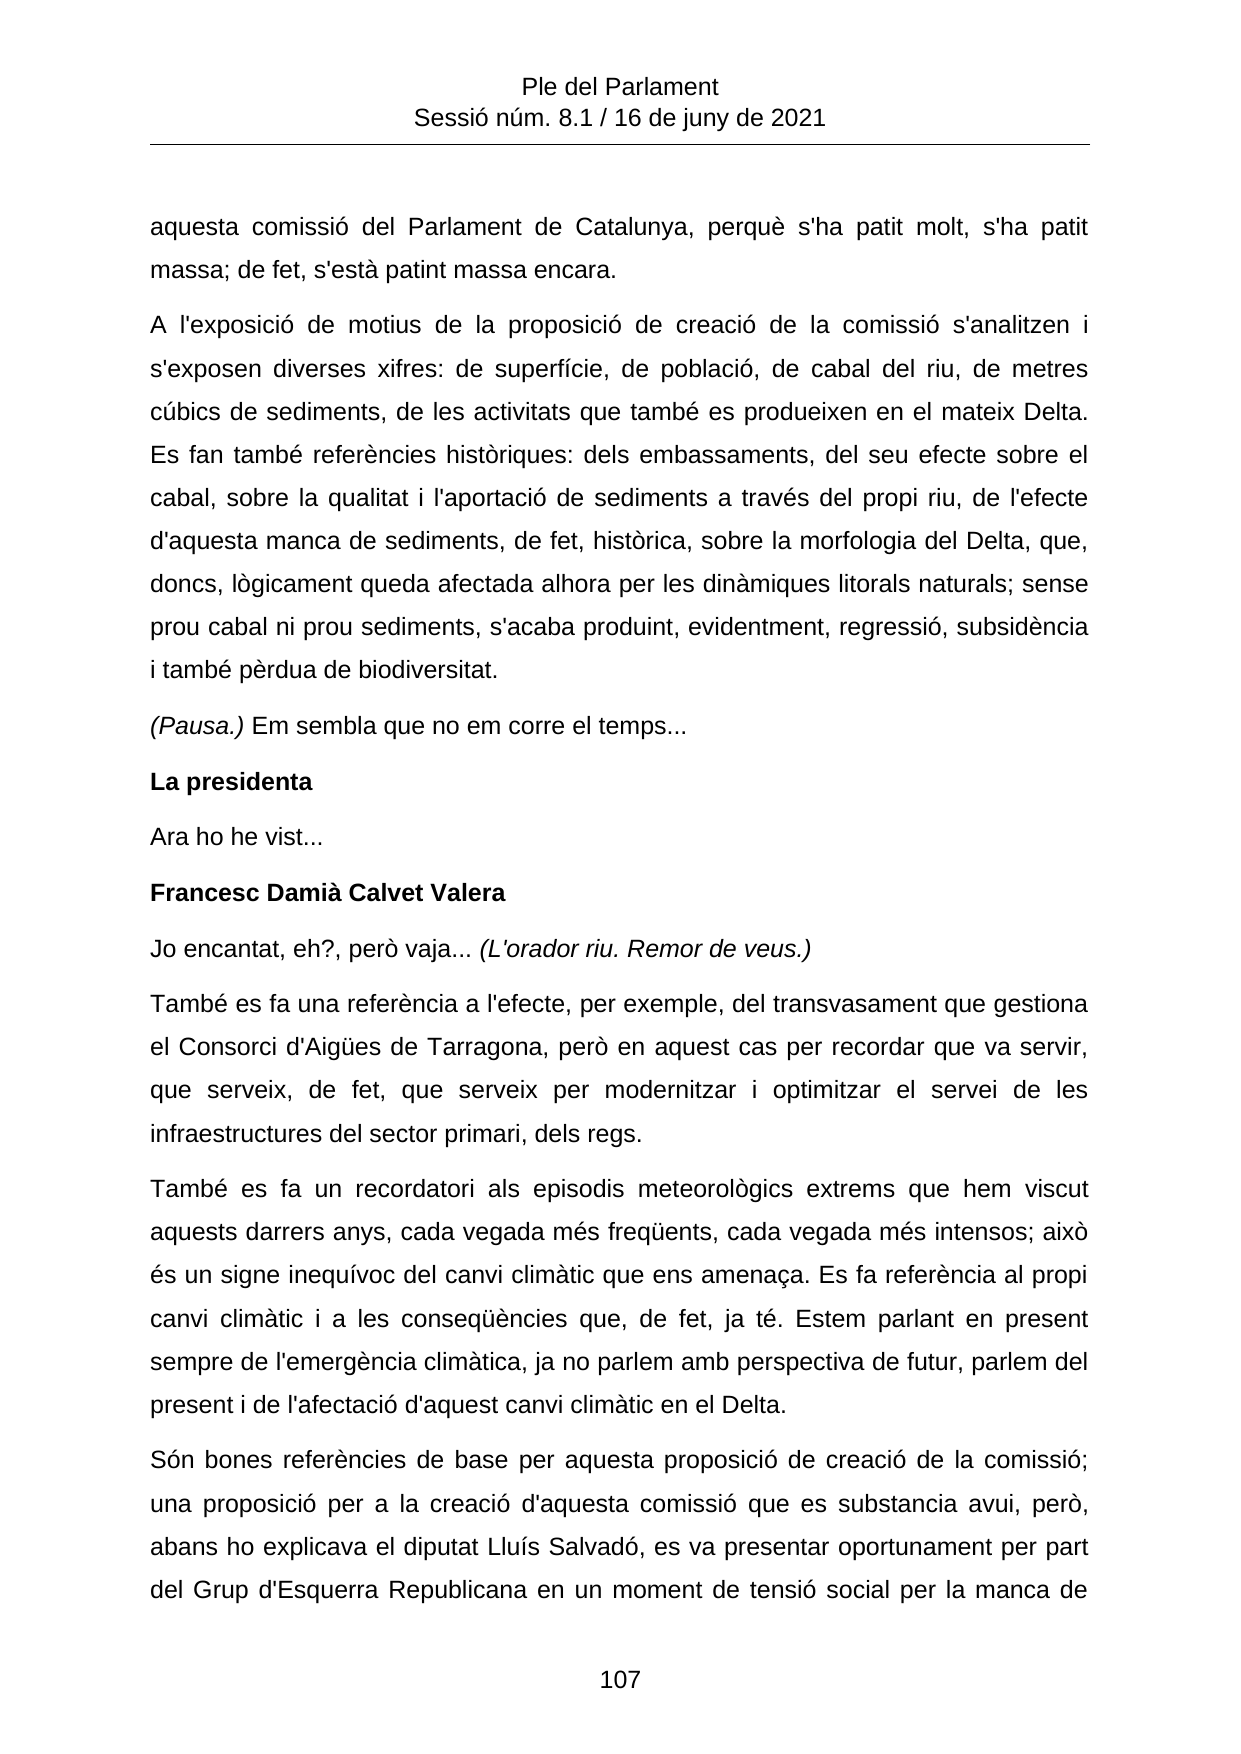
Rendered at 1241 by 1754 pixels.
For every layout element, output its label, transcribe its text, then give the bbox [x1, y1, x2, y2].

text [150, 212, 1090, 284]
text (Pausa.) Em sembla que no em corre el temps... [150, 711, 1090, 740]
text També es fa un recordatori als episodis meteorològics extrems que hem viscut aquests darrers anys, cada vegada més freqüents, cada vegada més intensos; això és un signe inequívoc del canvi climàtic que ens amenaça. Es fa referència al propi canvi climàtic i a les conseqüències que, de fet, ja té. Estem parlant en present sempre de l'emergència climàtica, ja no parlem amb perspectiva de futur, parlem del present i de l'afectació d'aquest canvi climàtic en el Delta. [150, 1174, 1090, 1419]
text Francesc Damià Calvet Valera [150, 878, 1090, 907]
text A l'exposició de motius de la proposició de creació de la comissió s'analitzen i s'exposen diverses xifres: de superfície, de població, de cabal del riu, de metres cúbics de sediments, de les activitats que també es produeixen en el mateix Delta. Es fan també referències històriques: dels embassaments, del seu efecte sobre el cabal, sobre la qualitat i l'aportació de sediments a través del propi riu, de l'efecte d'aquesta manca de sediments, de fet, històrica, sobre la morfologia del Delta, que, doncs, lògicament queda afectada alhora per les dinàmiques litorals naturals; sense prou cabal ni prou sediments, s'acaba produint, evidentment, regressió, subsidència i també pèrdua de biodiversitat. [150, 311, 1090, 684]
text Jo encantat, eh?, però vaja... (L'orador riu. Remor de veus.) [150, 934, 1090, 962]
text La presidenta [150, 767, 1090, 796]
text Ara ho he vist... [150, 822, 1090, 851]
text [150, 1446, 1090, 1604]
text També es fa una referència a l'efecte, per exemple, del transvasament que gestiona el Consorci d'Aigües de Tarragona, però en aquest cas per recordar que va servir, que serveix, de fet, que serveix per modernitzar i optimitzar el servei de les infraestructures del sector primari, dels regs. [150, 989, 1090, 1147]
